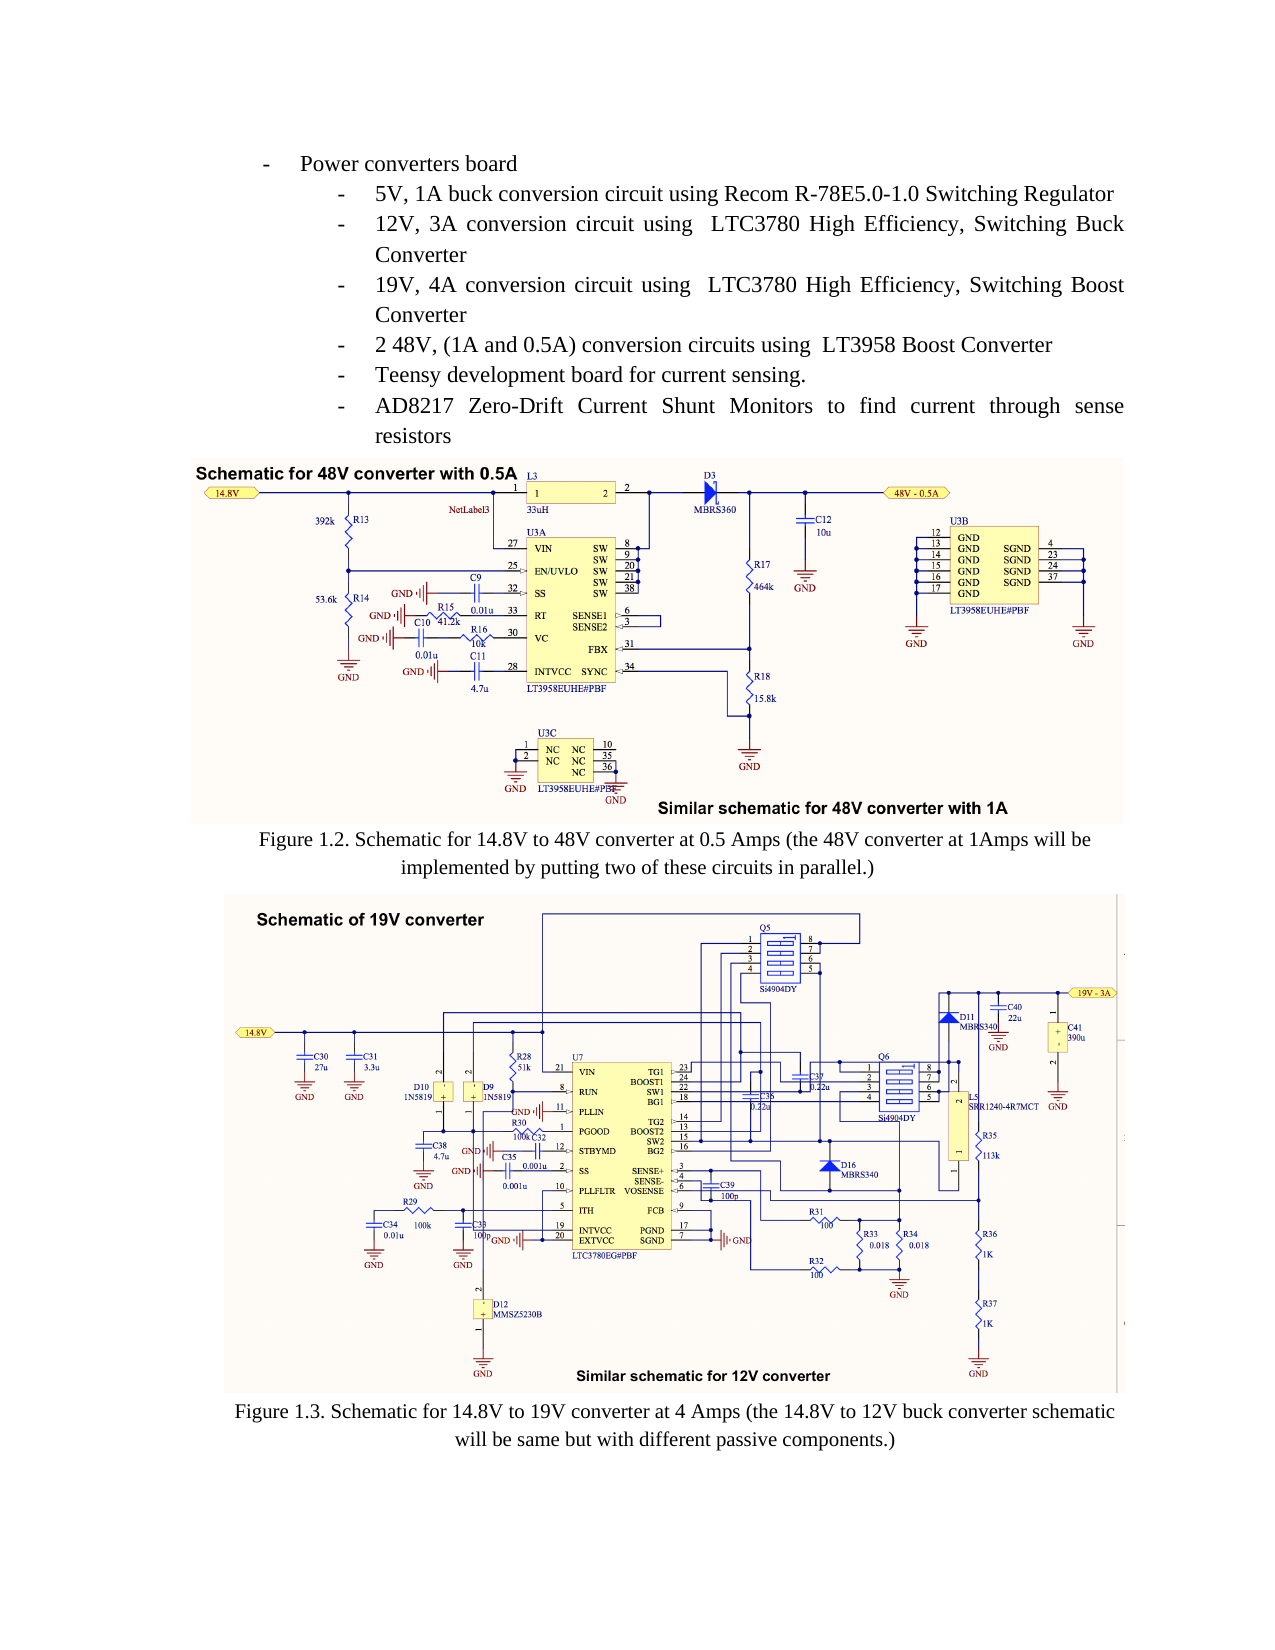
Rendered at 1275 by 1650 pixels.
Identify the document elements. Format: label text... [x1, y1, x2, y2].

list Power converters board [262, 150, 1125, 176]
picture [190, 458, 1125, 824]
list AD8217 Zero-Drift Current Shunt Monitors to find current through sense resistors [337, 392, 1125, 448]
text Figure 1.3. Schematic for 14.8V to 19V converter at 4 Amps (the 14.8V to 12V buck converter schematic will be same but with different passive components.) [225, 1393, 1125, 1451]
list 5V, 1A buck conversion circuit using Recom R-78E5.0-1.0 Switching Regulator [337, 180, 1125, 207]
list 12V, 3A conversion circuit using LTC3780 High Efficiency, Switching Buck Converter [337, 210, 1125, 267]
picture [223, 894, 1125, 1393]
list 19V, 4A conversion circuit using LTC3780 High Efficiency, Switching Boost Converter [337, 271, 1125, 327]
list 2 48V, (1A and 0.5A) conversion circuits using LT3958 Boost Converter [337, 331, 1125, 358]
list Teensy development board for current sensing. [337, 361, 1125, 388]
